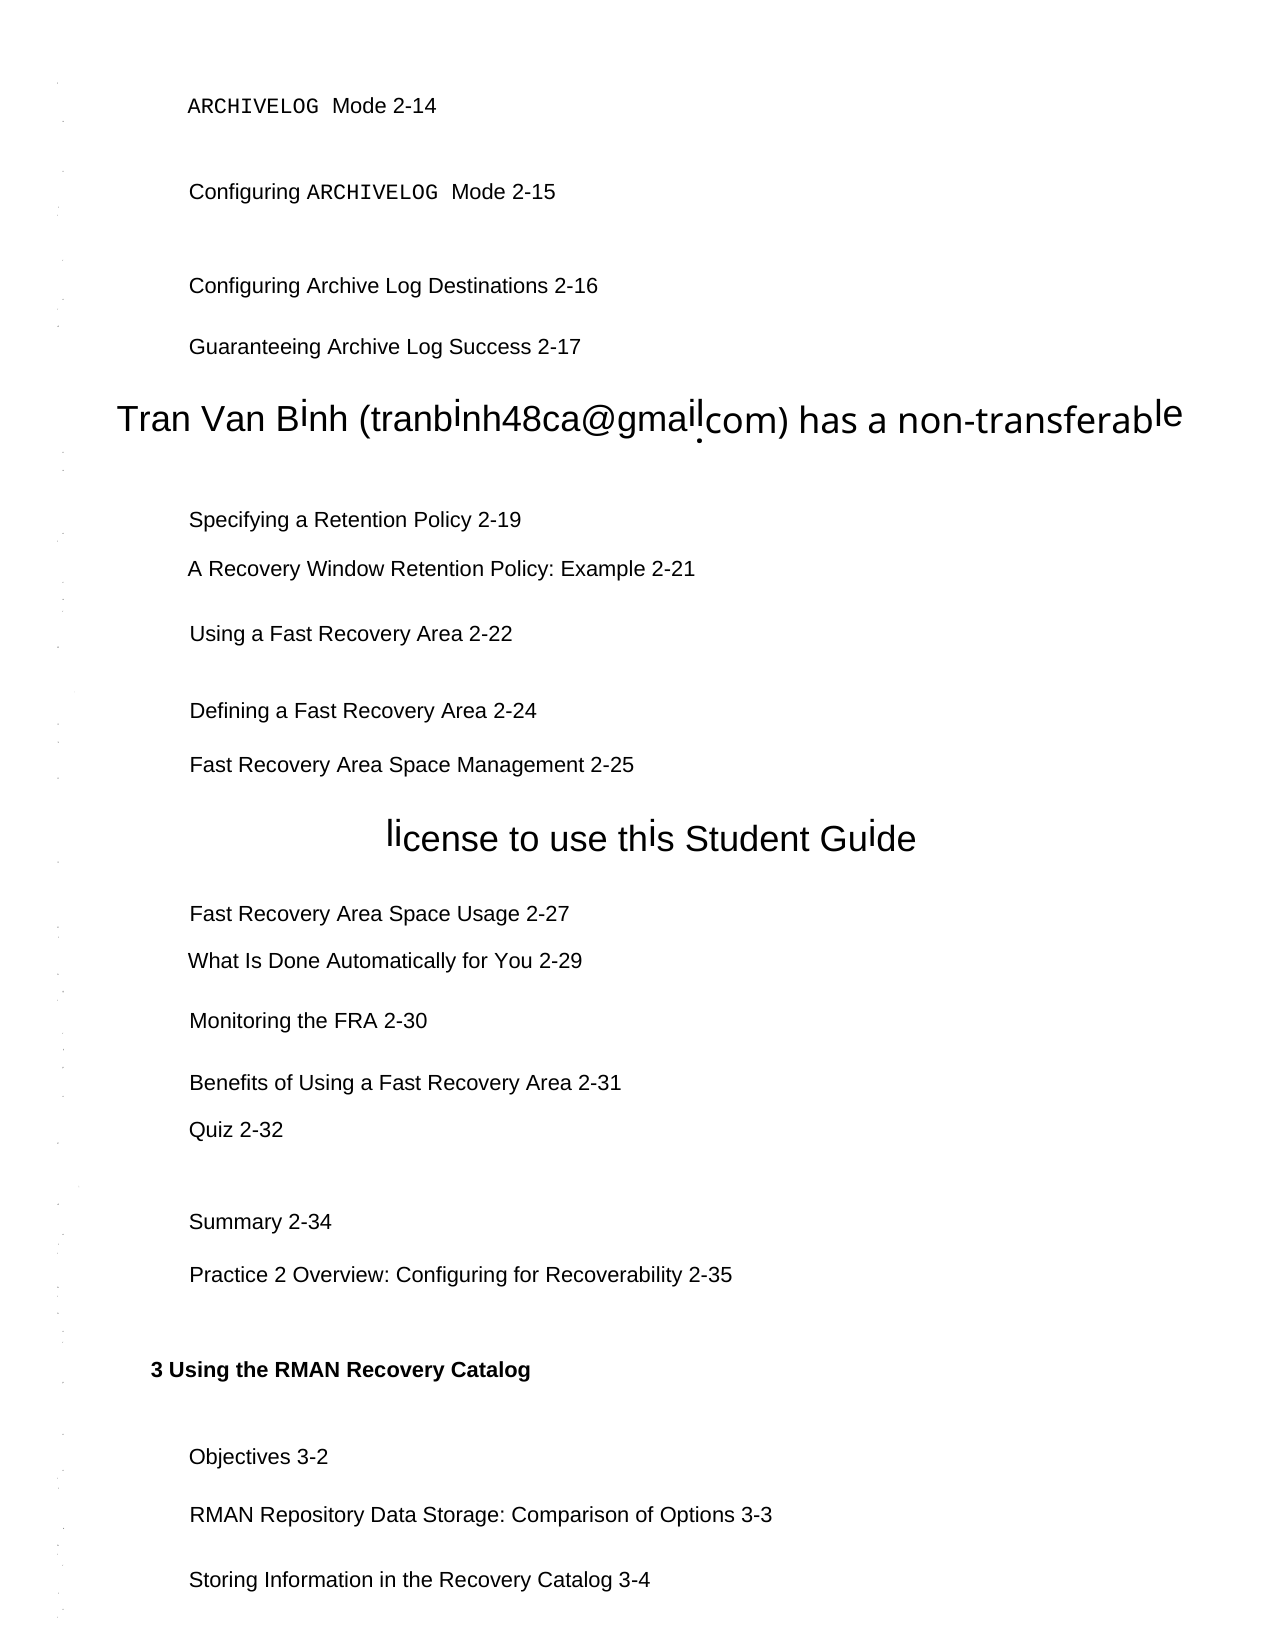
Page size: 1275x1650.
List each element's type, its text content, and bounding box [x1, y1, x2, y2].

text Storing Information in the Recovery Catalog 3-4 [188, 1567, 1188, 1592]
text Configuring ARCHIVELOG Mode 2-15 [188, 179, 1188, 206]
text Tran Van Binh (tranbinh48ca@gmailฺcom) has a non-transferable [0, 359, 1183, 452]
text A Recovery Window Retention Policy: Example 2-21 [187, 556, 1188, 581]
text Specifying a Retention Policy 2-19 [188, 507, 1188, 532]
text Fast Recovery Area Space Usage 2-27 [189, 901, 1188, 927]
text Configuring Archive Log Destinations 2-16 [188, 273, 1188, 298]
text Practice 2 Overview: Configuring for Recoverability 2-35 [189, 1262, 1188, 1287]
text Objectives 3-2 [188, 1444, 1188, 1469]
text 3 Using the RMAN Recovery Catalog [151, 1357, 1188, 1382]
text Fast Recovery Area Space Management 2-25 [189, 752, 1188, 777]
text Guaranteeing Archive Log Success 2-17 [189, 334, 1188, 359]
text ARCHIVELOG Mode 2-14 [187, 93, 1188, 120]
text Defining a Fast Recovery Area 2-24 [189, 698, 1188, 724]
text Monitoring the FRA 2-30 [189, 1008, 1188, 1033]
text What Is Done Automatically for You 2-29 [188, 948, 1188, 973]
text Quiz 2-32 [188, 1117, 1188, 1142]
text license to use this Student Guideฺ [0, 787, 916, 861]
text Benefits of Using a Fast Recovery Area 2-31 [189, 1070, 1188, 1095]
text RMAN Repository Data Storage: Comparison of Options 3-3 [189, 1502, 1188, 1527]
text Summary 2-34 [188, 1209, 1188, 1234]
text Using a Fast Recovery Area 2-22 [189, 621, 1188, 647]
